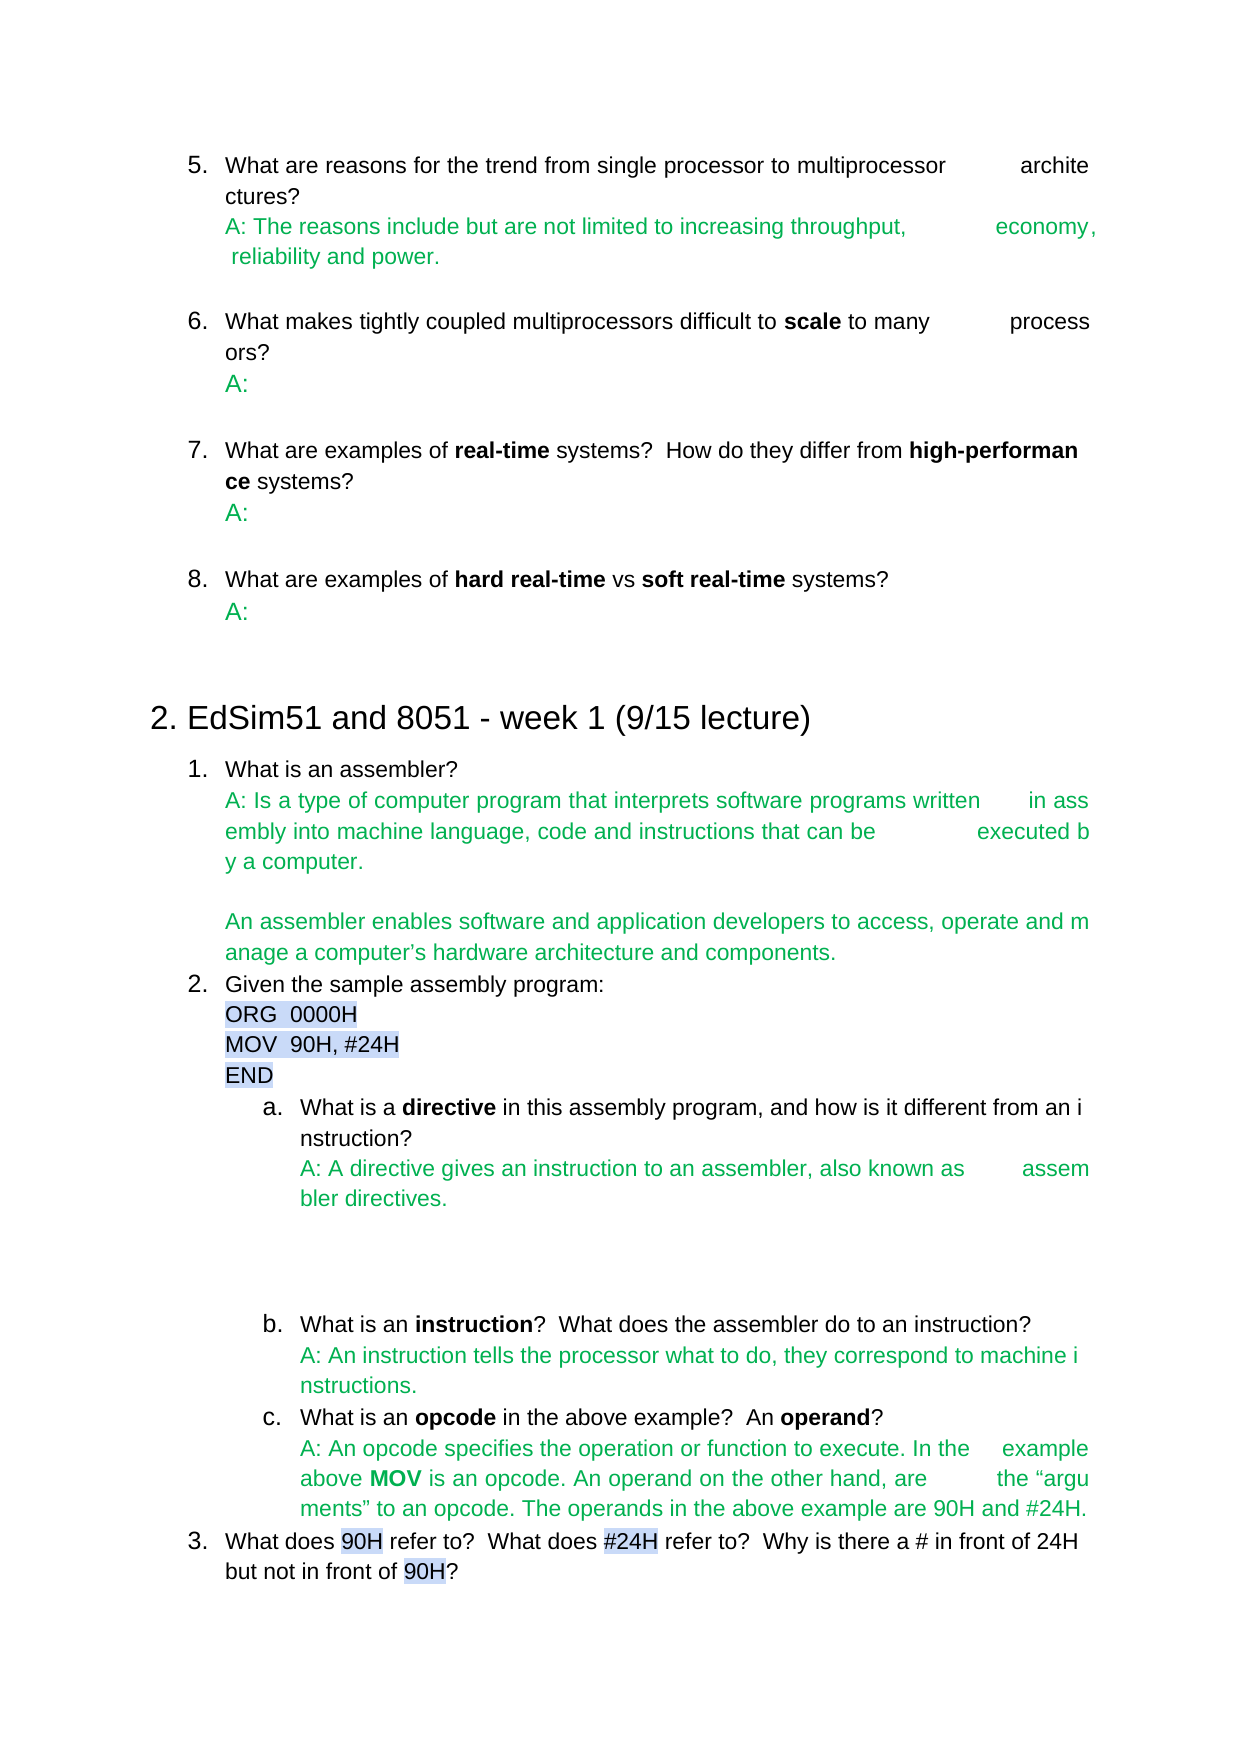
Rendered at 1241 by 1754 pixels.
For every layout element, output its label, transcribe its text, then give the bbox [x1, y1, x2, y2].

list What is a directive in this assembly program, and how is it different from an instruction? [262, 1092, 1090, 1151]
text 2. EdSim51 and 8051 - week 1 (9/15 lecture) [150, 698, 1090, 736]
text A: [225, 369, 1090, 398]
text An assembler enables software and application developers to access, operate and manage a computer’s hardware architecture and components. [225, 908, 1090, 965]
list What does 90H refer to? What does #24H refer to? Why is there a # in front of 24H but not in front of 90H? [187, 1526, 1090, 1584]
text A: [225, 597, 1090, 626]
text A: Is a type of computer program that interprets software programs written in assembly into machine language, code and instructions that can be executed by a computer. [225, 787, 1090, 874]
text A: The reasons include but are not limited to increasing throughput, economy, reliability and power. [225, 213, 1090, 269]
list What is an assembler? [187, 754, 1090, 783]
text A: An opcode specifies the operation or function to execute. In the example above MOV is an opcode. An operand on the other hand, are the “arguments” to an opcode. The operands in the above example are 90H and #24H. [300, 1435, 1090, 1522]
text A: A directive gives an instruction to an assembler, also known as assembler directives. [300, 1155, 1090, 1211]
list Given the sample assembly program: ORG 0000H MOV 90H, #24H END [187, 969, 1090, 1088]
list What makes tightly coupled multiprocessors difficult to scale to many processors? [187, 306, 1090, 365]
list What are examples of real-time systems? How do they differ from high-performance systems? [187, 435, 1090, 494]
list What is an opcode in the above example? An operand? [262, 1402, 1090, 1431]
list What is an instruction? What does the assembler do to an instruction? [262, 1308, 1090, 1337]
text A: An instruction tells the processor what to do, they correspond to machine instructions. [300, 1342, 1090, 1398]
list What are examples of hard real-time vs soft real-time systems? [187, 564, 1090, 593]
text A: [225, 498, 1090, 527]
list What are reasons for the trend from single processor to multiprocessor architectures? [187, 150, 1090, 209]
